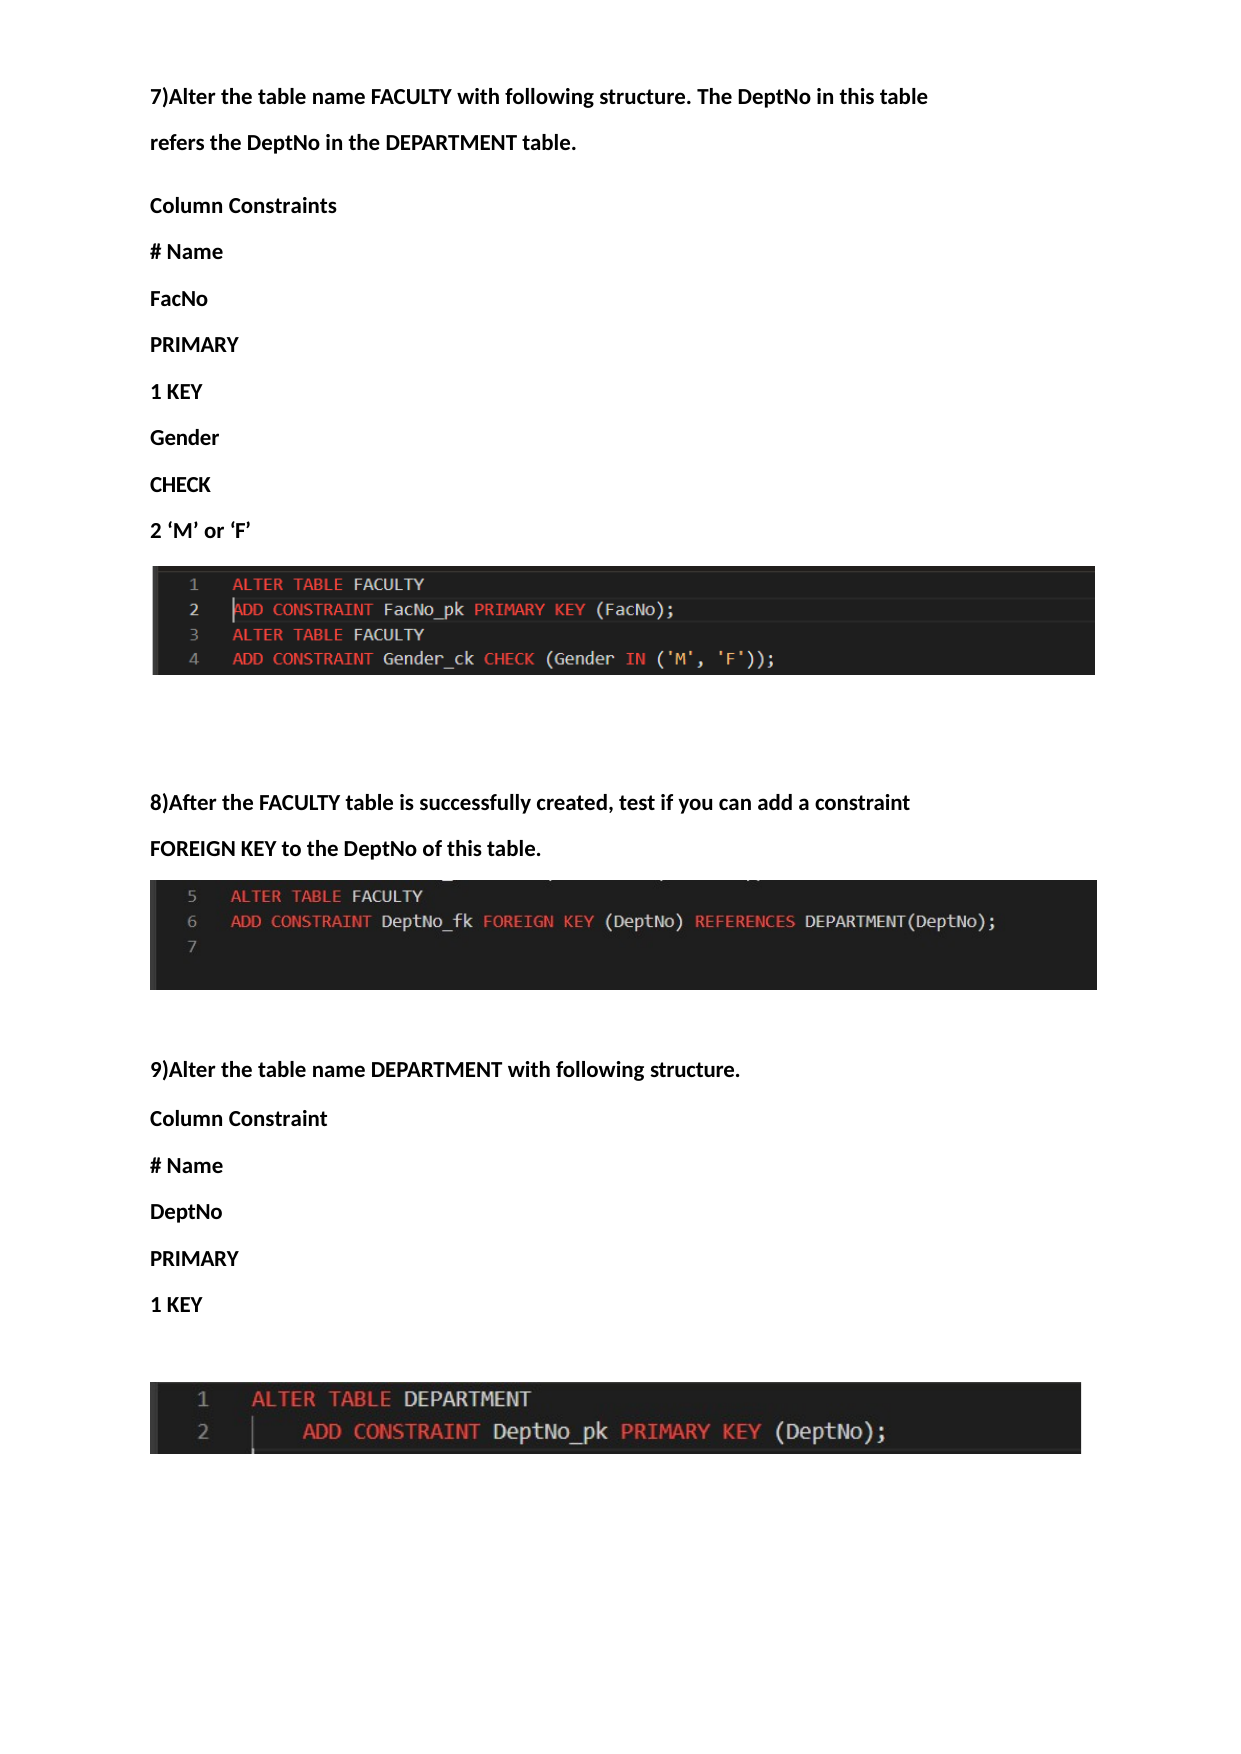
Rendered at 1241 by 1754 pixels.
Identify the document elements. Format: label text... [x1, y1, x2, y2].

picture [150, 880, 1097, 990]
text 7)Alter the table name FACULTY with following structure. The DeptNo in this table refers the DeptNo in the DEPARTMENT table. [150, 82, 933, 156]
text PRIMARY 1 KEY [150, 331, 240, 405]
text 2 ‘M’ or ‘F’ [150, 516, 1101, 544]
text Gender CHECK [150, 423, 221, 498]
text Column Constraints # Name [150, 191, 337, 265]
text 9)Alter the table name DEPARTMENT with following structure. [150, 1055, 1101, 1083]
text DeptNo PRIMARY 1 KEY [150, 1197, 240, 1318]
text Column Constraint # Name [150, 1104, 328, 1179]
text 8)After the FACULTY table is successfully created, test if you can add a constraint FOREIGN KEY to the DeptNo of this table. [150, 788, 915, 862]
text FacNo [150, 284, 1101, 312]
picture [152, 566, 1095, 675]
picture [150, 1382, 1082, 1454]
